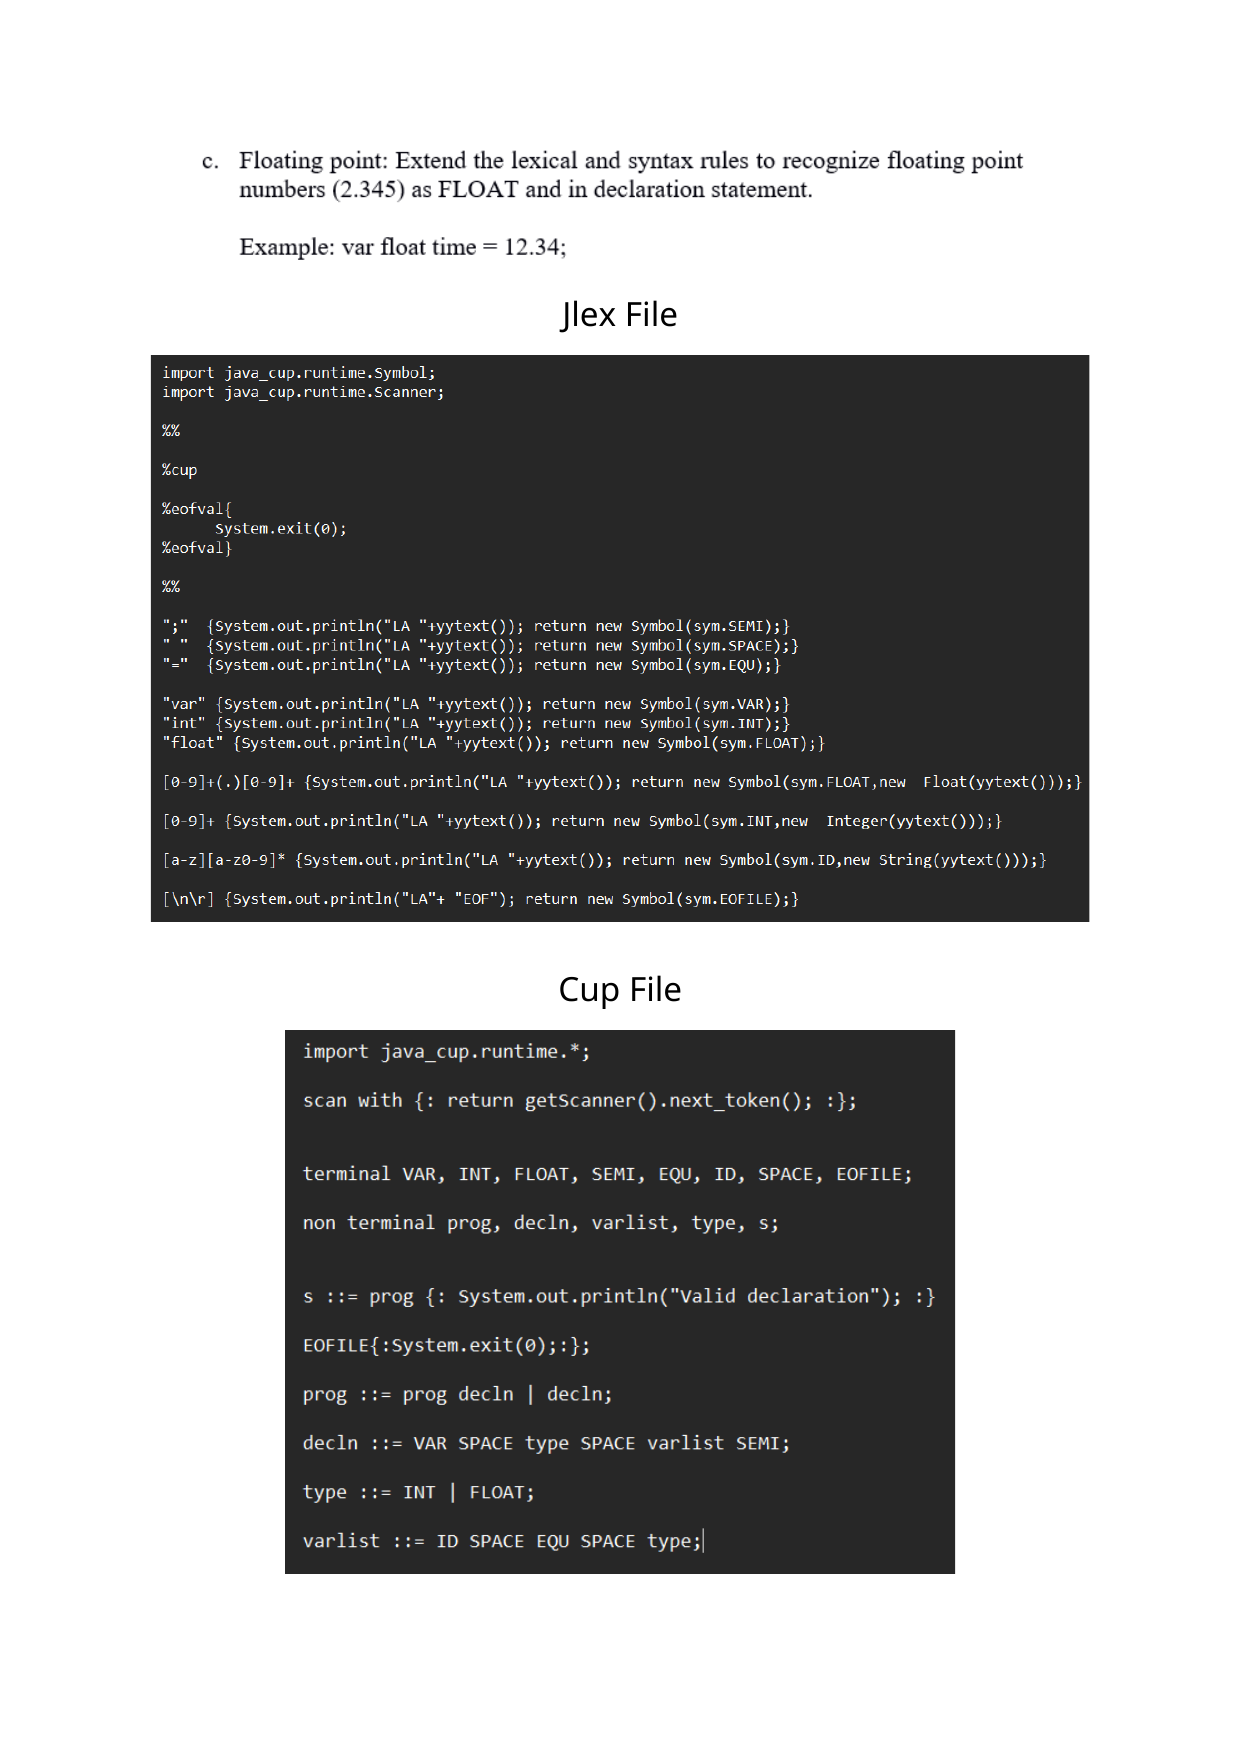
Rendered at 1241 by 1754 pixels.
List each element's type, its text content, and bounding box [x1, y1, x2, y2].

picture [178, 150, 1062, 261]
text Cup File [150, 966, 1090, 1011]
picture [285, 1030, 956, 1574]
text Jlex File [150, 291, 1090, 336]
picture [150, 355, 1090, 922]
